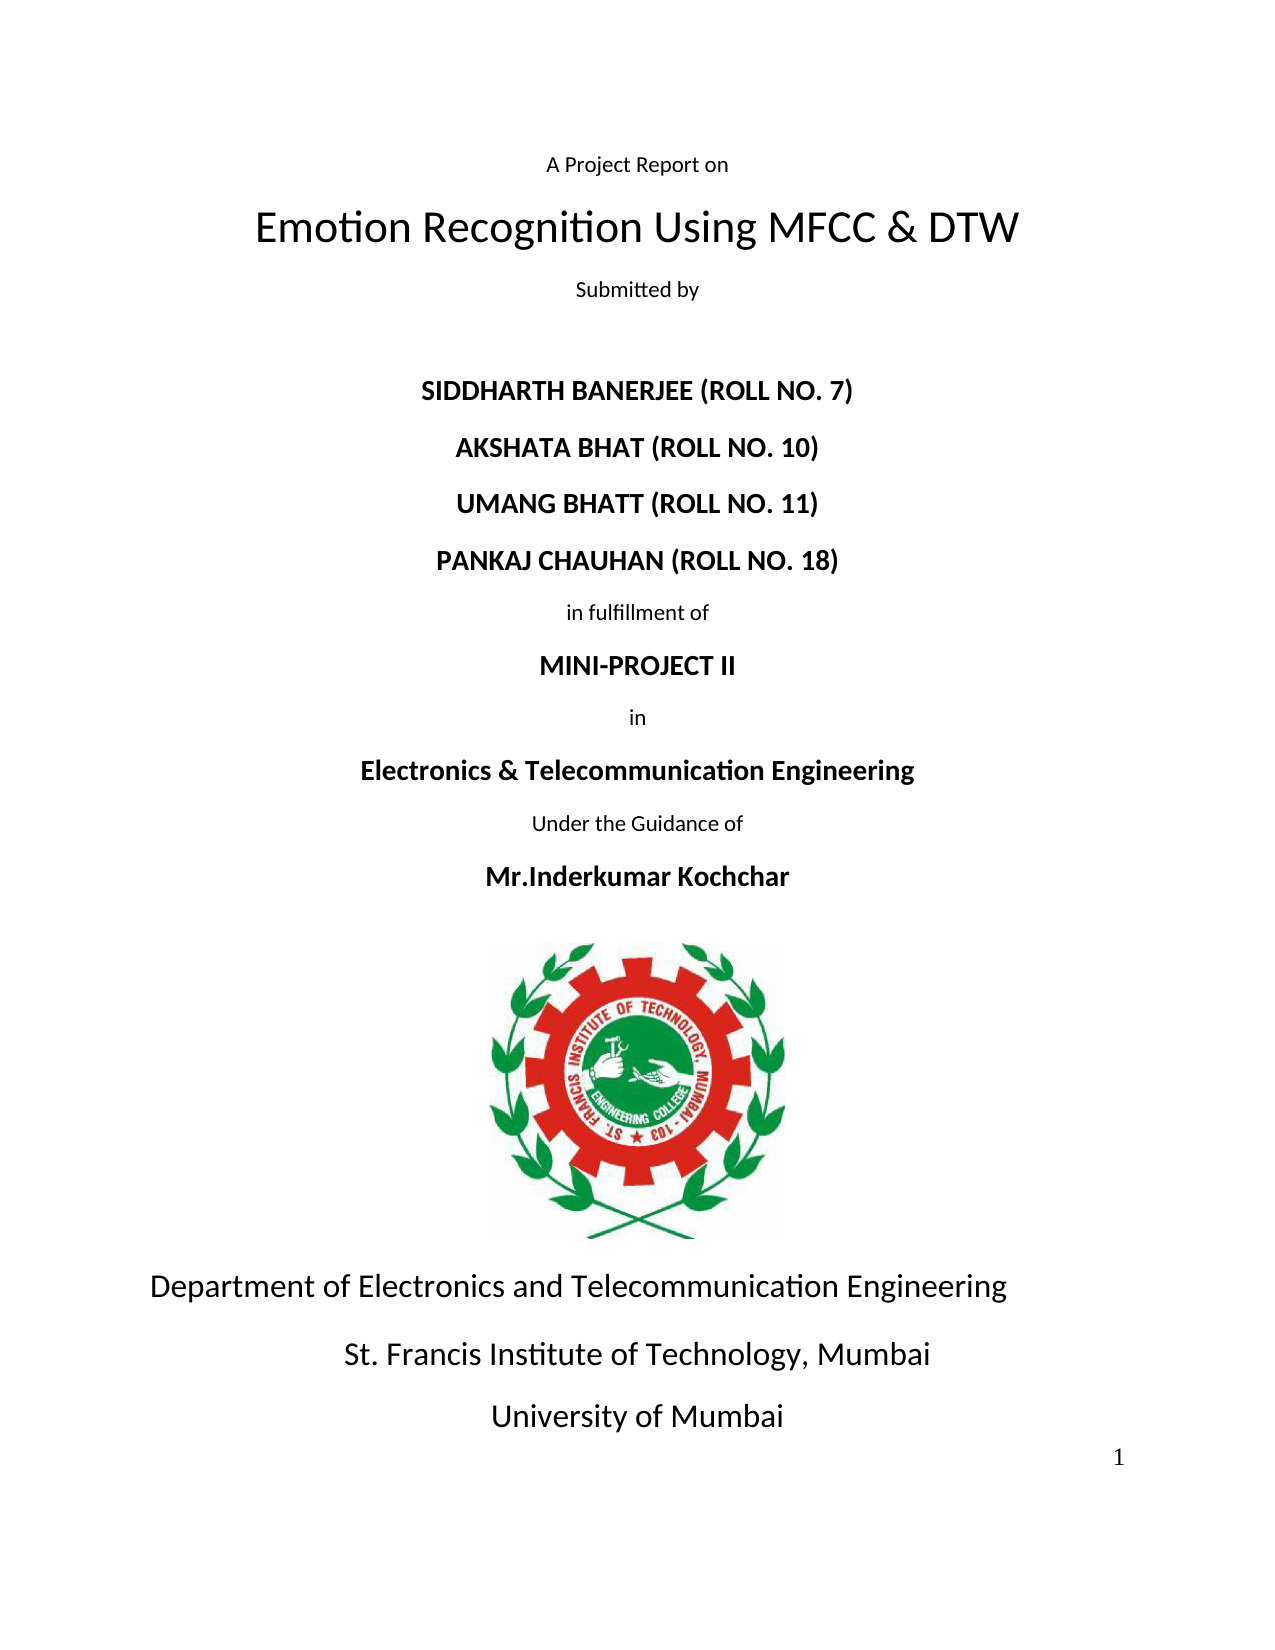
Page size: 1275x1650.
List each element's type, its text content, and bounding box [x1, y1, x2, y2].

text A Project Report on [150, 150, 1125, 178]
text University of Mumbai [150, 1394, 1125, 1435]
text Electronics & Telecommunication Engineering [150, 752, 1125, 788]
text AKSHATA BHAT (ROLL NO. 10) [150, 429, 1125, 464]
text St. Francis Institute of Technology, Mumbai [150, 1333, 1125, 1374]
text Submitted by [150, 275, 1125, 303]
text Mr.Inderkumar Kochchar [150, 858, 1125, 893]
text in fulfillment of [150, 598, 1125, 626]
text Emotion Recognition Using MFCC & DTW [150, 198, 1125, 254]
text in [150, 703, 1125, 732]
text SIDDHARTH BANERJEE (ROLL NO. 7) [150, 372, 1125, 408]
picture [489, 943, 785, 1239]
text Under the Guidance of [150, 809, 1125, 837]
text MINI-PROJECT II [150, 647, 1125, 683]
text UMANG BHATT (ROLL NO. 11) [150, 485, 1125, 521]
text PANKAJ CHAUHAN (ROLL NO. 18) [150, 542, 1125, 577]
text Department of Electronics and Telecommunication Engineering [150, 914, 1125, 1306]
